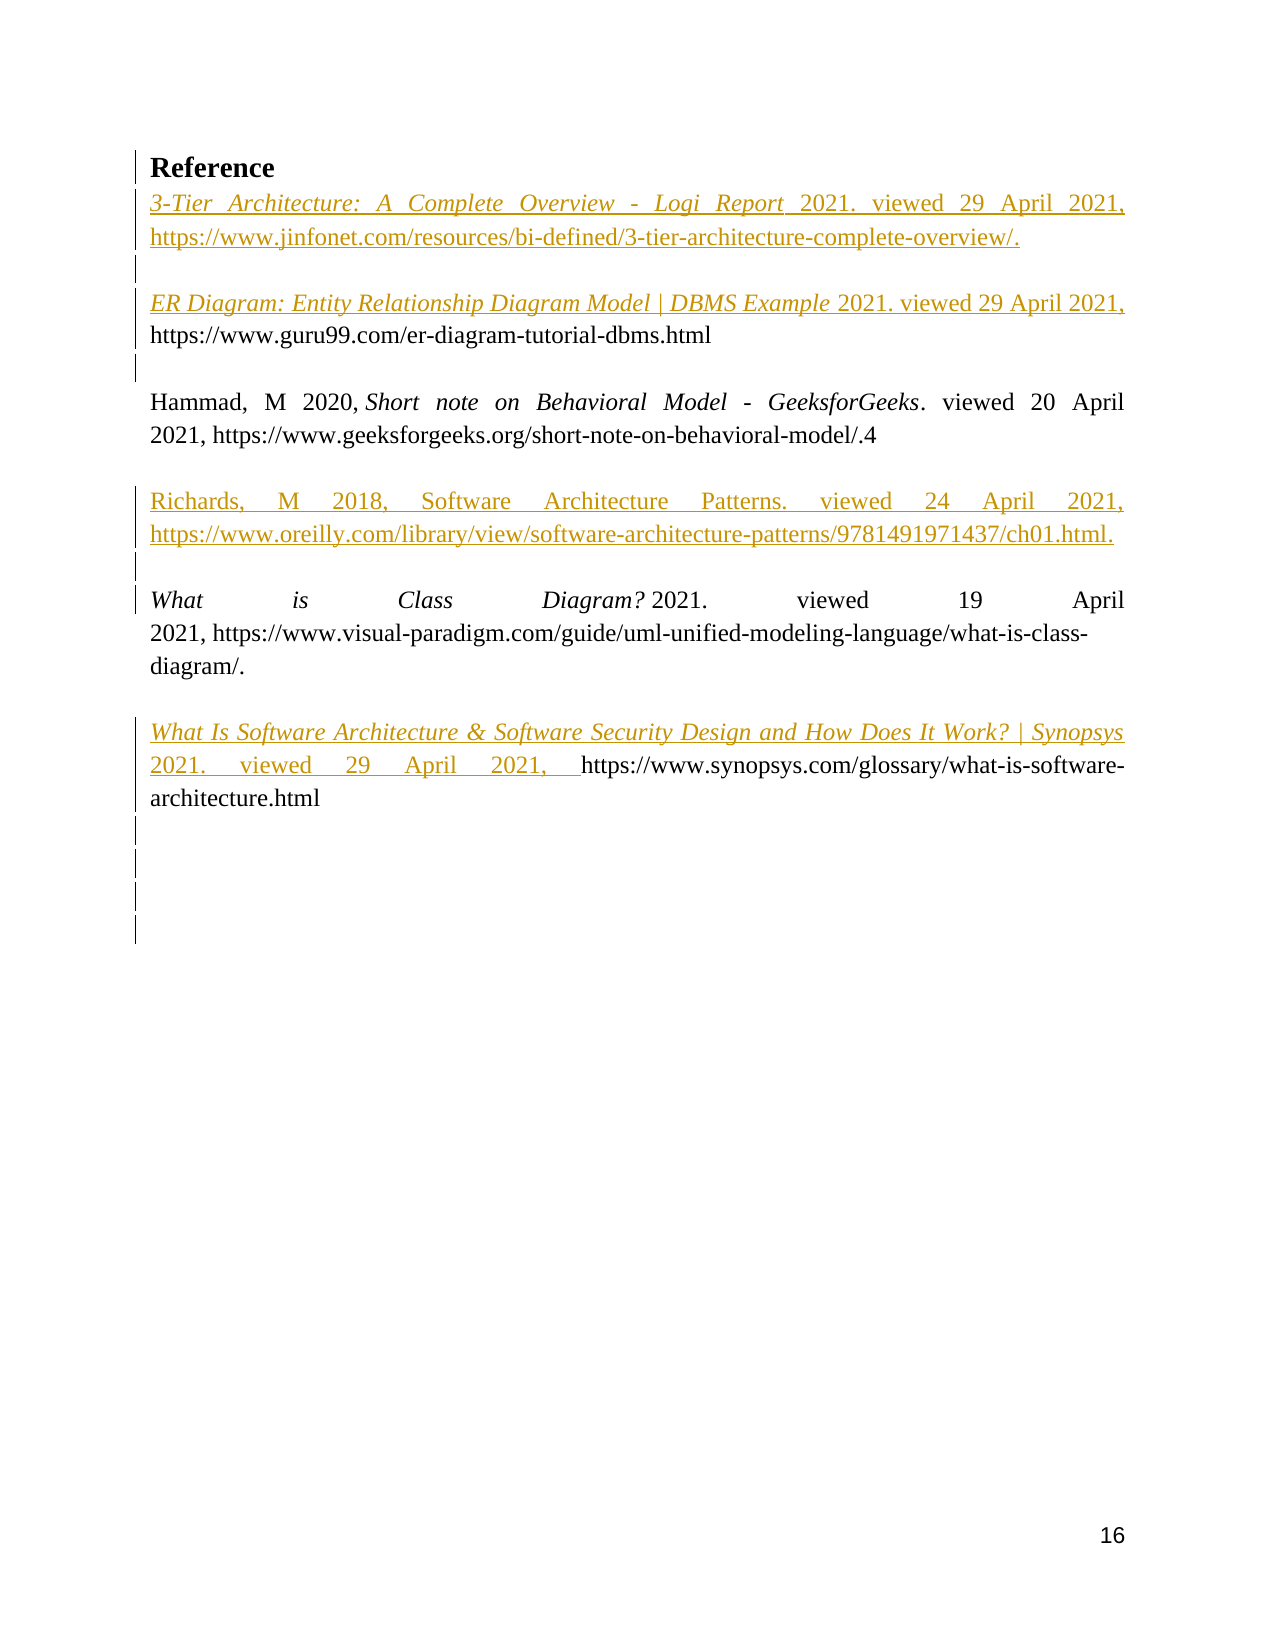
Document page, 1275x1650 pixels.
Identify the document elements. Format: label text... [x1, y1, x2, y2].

text Hammad, M 2020, Short note on Behavioral Model - GeeksforGeeks. viewed 20 April 2021, https://www.geeksforgeeks.org/short-note-on-behavioral-model/.4 [150, 415, 1125, 448]
text What is Class Diagram? 2021. viewed 19 April 2021, https://www.visual-paradigm.com/guide/uml-unified-modeling-language/what-is-class-diagram/. [150, 613, 1125, 679]
text https://www.synopsys.com/glossary/what-is-software-architecture.html [150, 746, 1125, 812]
text https://www.guru99.com/er-diagram-tutorial-dbms.html [150, 316, 1125, 349]
subtitle Reference [150, 150, 1125, 183]
